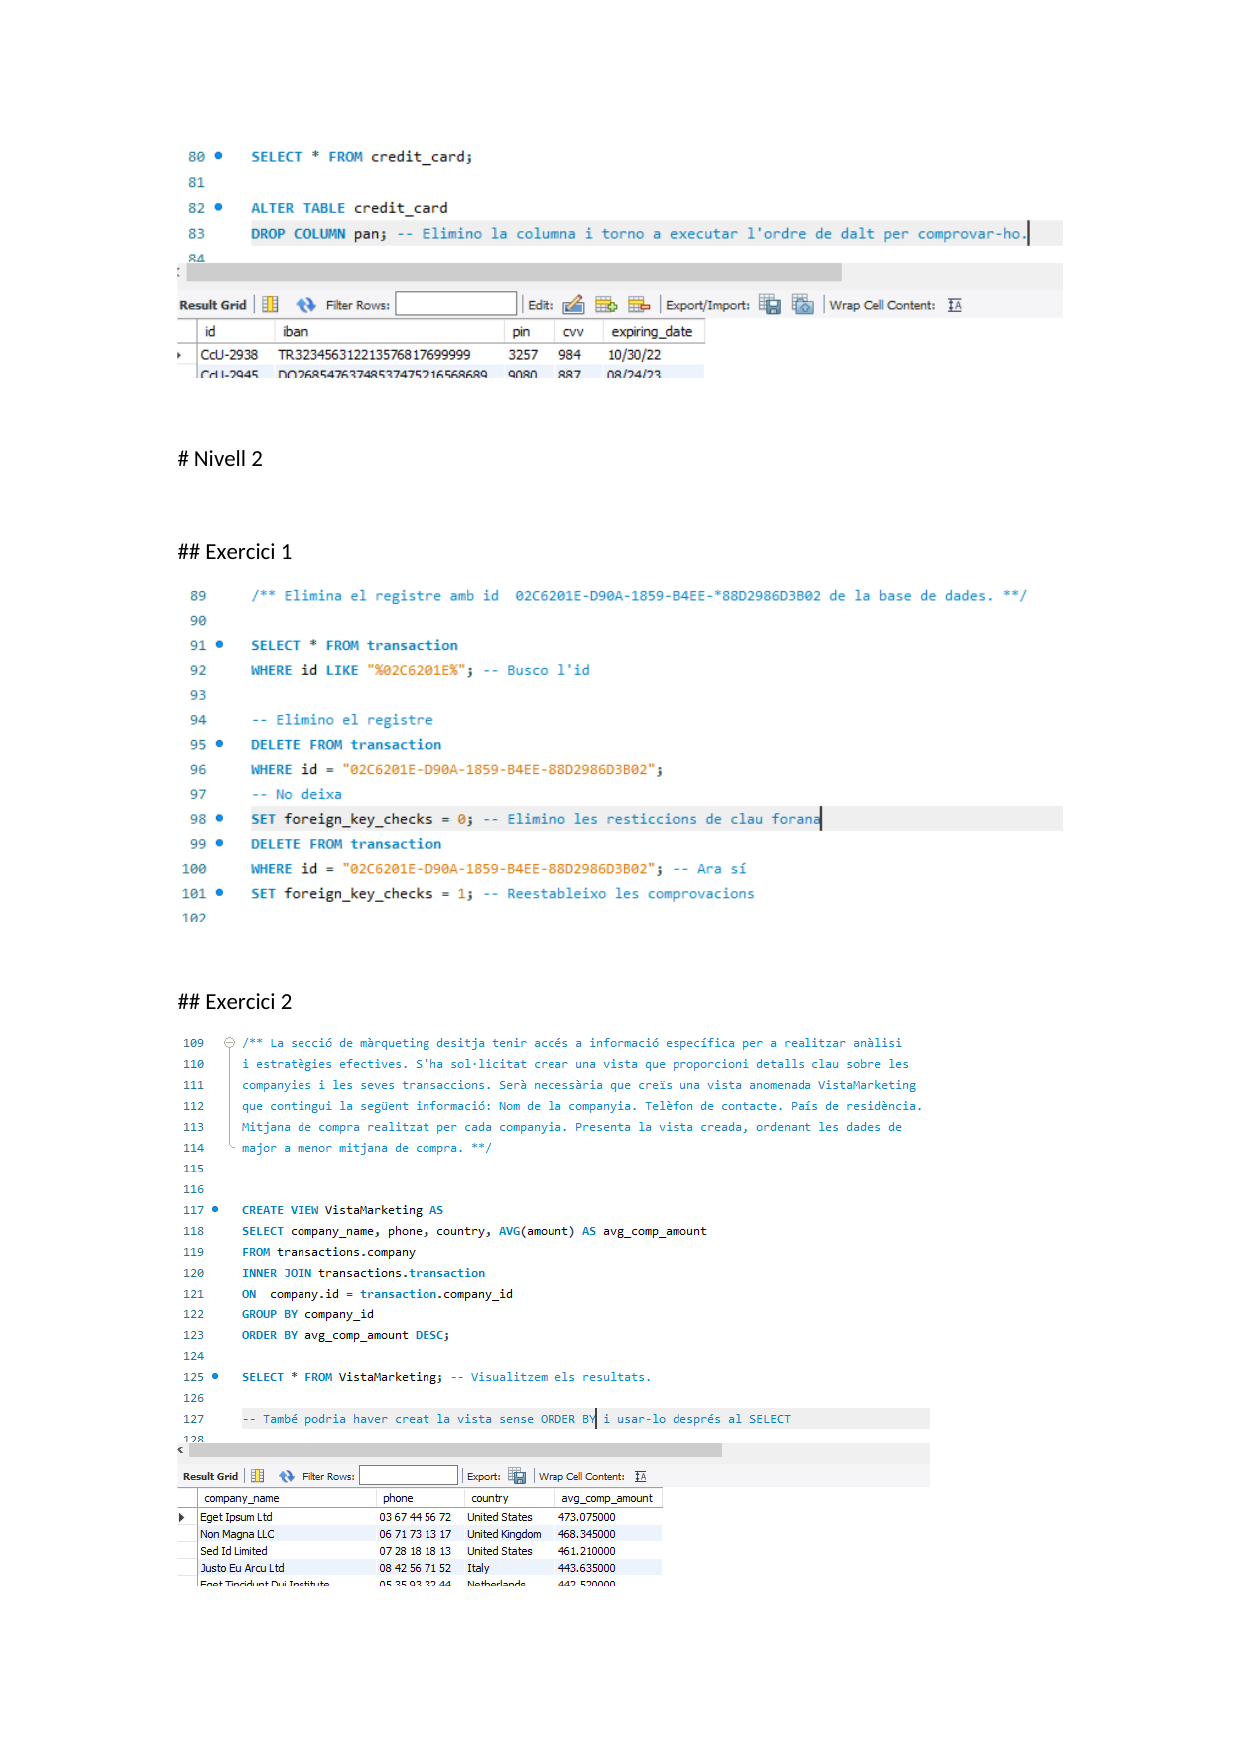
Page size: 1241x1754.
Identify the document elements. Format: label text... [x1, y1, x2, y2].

picture [177, 147, 1063, 378]
text ## Exercici 2 [177, 987, 1063, 1015]
picture [177, 584, 1063, 922]
text ## Exercici 1 [177, 537, 1063, 565]
text # Nivell 2 [177, 444, 1063, 472]
picture [177, 1033, 930, 1586]
